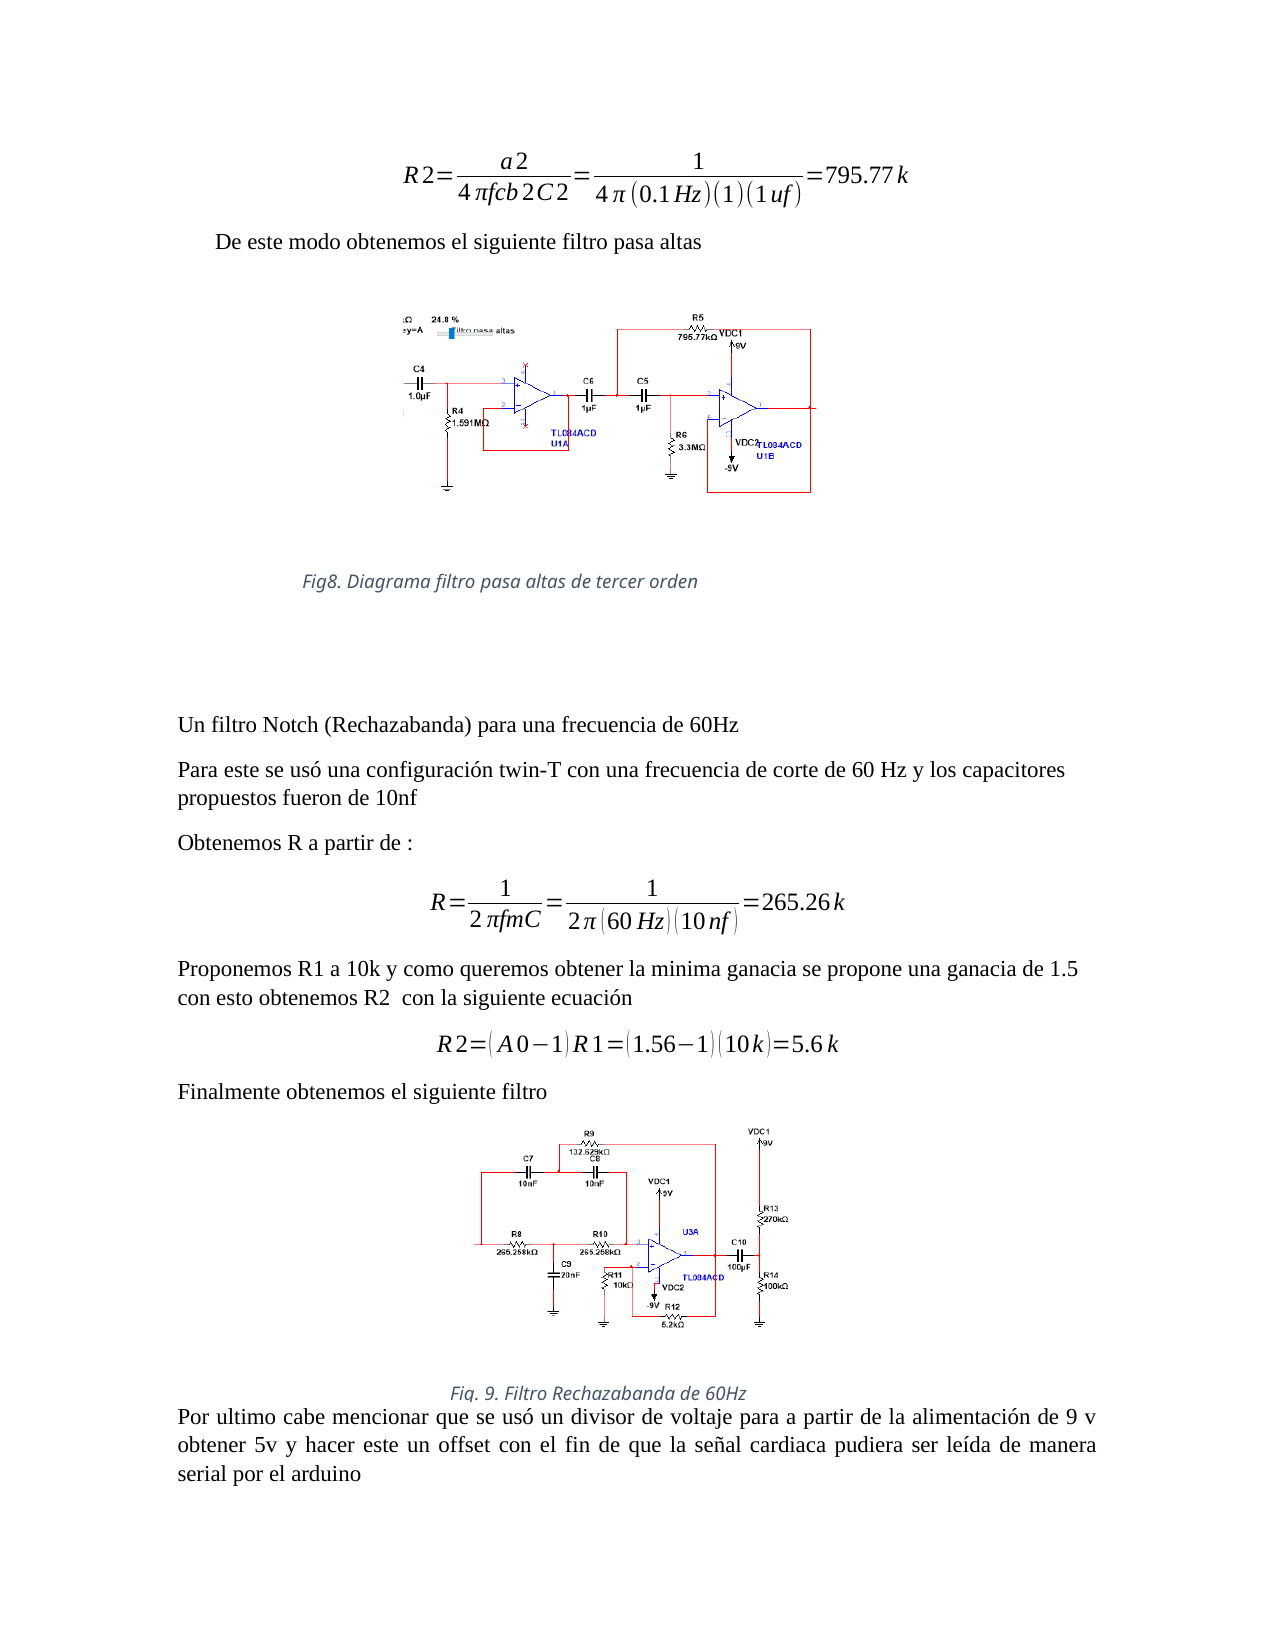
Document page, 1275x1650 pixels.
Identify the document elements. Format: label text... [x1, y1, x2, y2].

text Un filtro Notch (Rechazabanda) para una frecuencia de 60Hz [177, 711, 1098, 737]
picture [403, 303, 817, 561]
text Proponemos R1 a 10k y como queremos obtener la minima ganacia se propone una ganacia de 1.5 con esto obtenemos R2 con la siguiente ecuación [177, 955, 1098, 1010]
text Obtenemos R a partir de : [177, 829, 1098, 856]
text Para este se usó una configuración twin-T con una frecuencia de corte de 60 Hz y los capacitores propuestos fueron de 10nf [177, 756, 1098, 811]
text Finalmente obtenemos el siguiente filtro [177, 1078, 1098, 1104]
text De este modo obtenemos el siguiente filtro pasa altas [215, 228, 1098, 254]
text Por ultimo cabe mencionar que se usó un divisor de voltaje para a partir de la alimentación de 9 v obtener 5v y hacer este un offset con el fin de que la señal cardiaca pudiera ser leída de manera serial por el arduino [177, 1403, 1098, 1486]
picture [473, 1126, 801, 1363]
